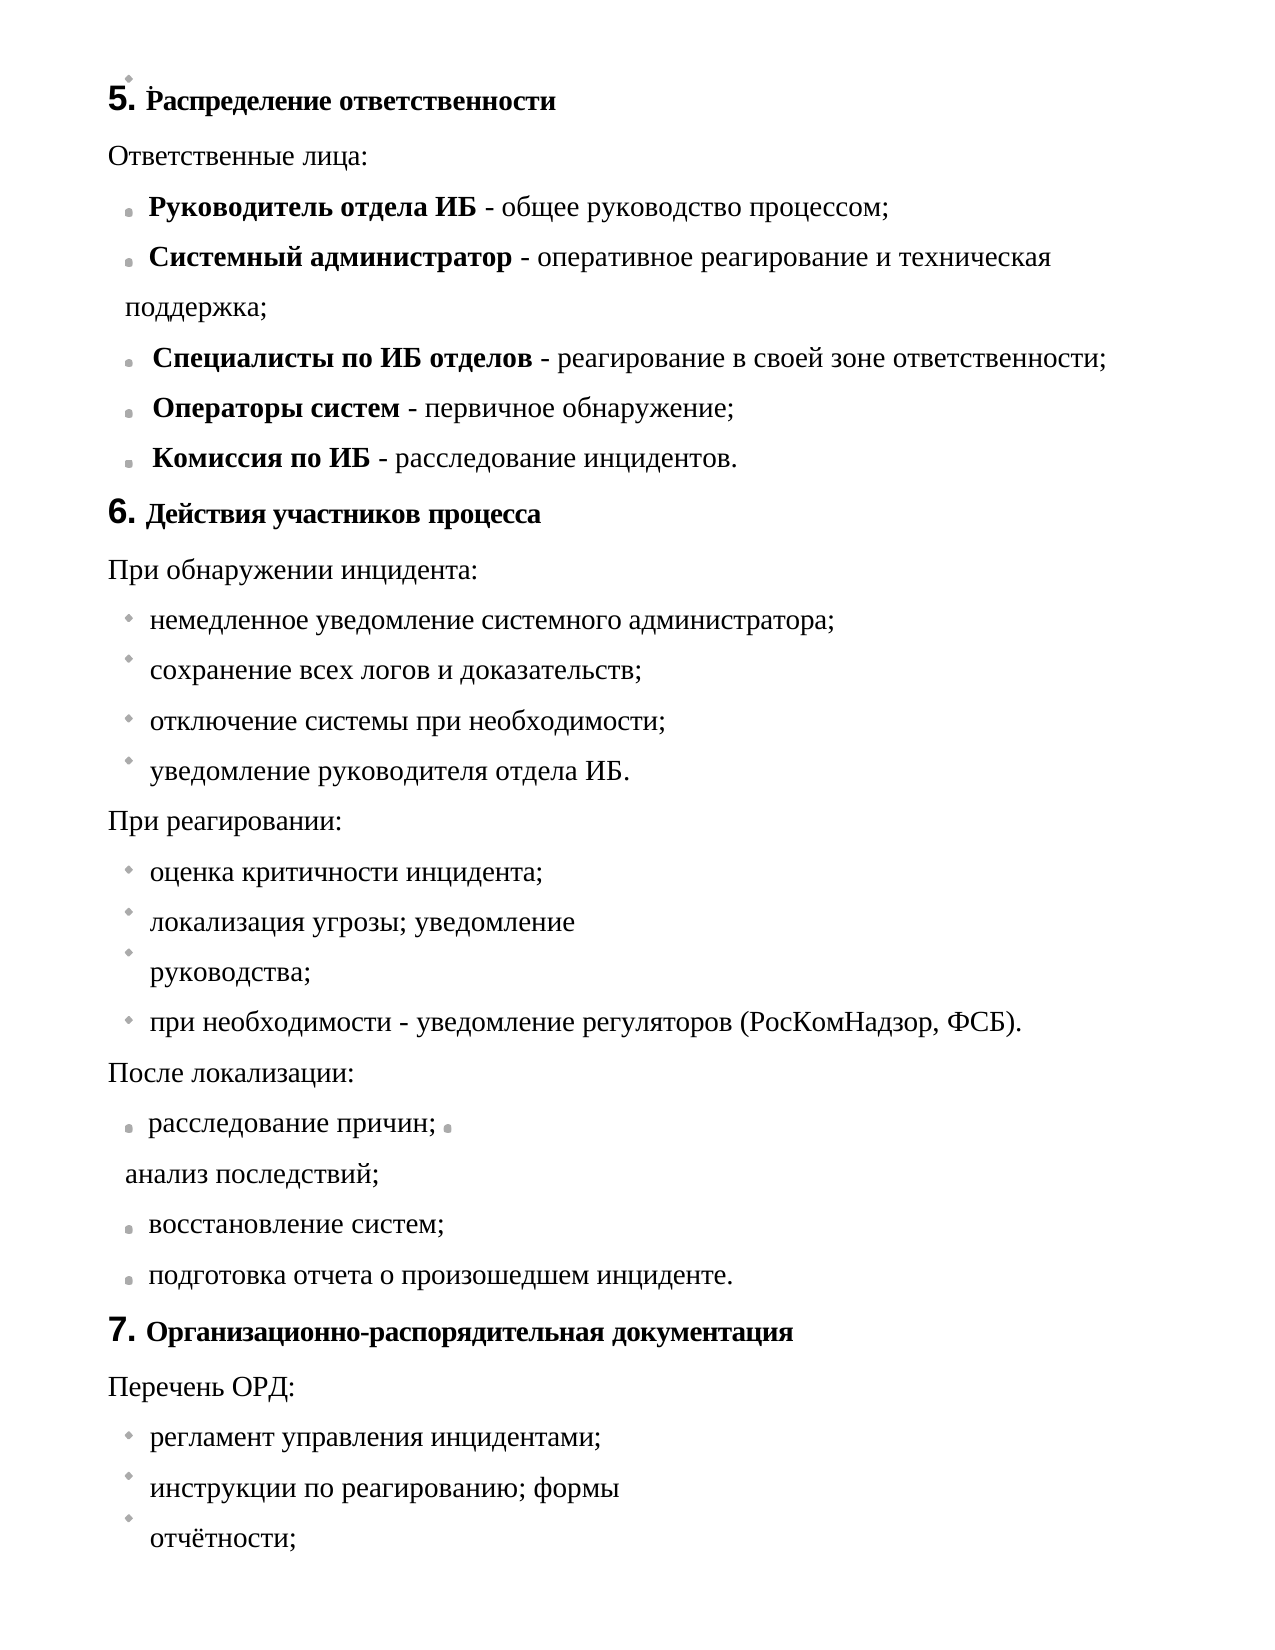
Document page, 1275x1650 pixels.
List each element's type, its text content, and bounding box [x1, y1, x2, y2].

text Специалисты по ИБ отделов - реагирование в своей зоне ответственности; [125, 340, 1200, 373]
picture [125, 1276, 133, 1285]
picture [125, 359, 133, 367]
text подготовка отчета о произошедшем инциденте. [125, 1257, 1200, 1291]
subtitle Действия участников процесса [108, 491, 1200, 531]
subtitle Распределение ответственности [108, 77, 1200, 118]
text Перечень ОРД: [108, 1369, 1200, 1403]
text немедленное уведомление системного администратора; сохранение всех логов и доказательств; [149, 602, 879, 686]
text Ответственные лица: [108, 138, 1200, 172]
text Комиссия по ИБ - расследование инцидентов. [125, 440, 1200, 474]
text При реагировании: [108, 803, 1200, 837]
text При обнаружении инцидента: [108, 552, 1200, 585]
text После локализации: [108, 1055, 1200, 1088]
picture [125, 1124, 133, 1133]
text расследование причин; анализ последствий; [125, 1105, 463, 1189]
text отключение системы при необходимости; уведомление руководителя отдела ИБ. [149, 703, 715, 787]
text регламент управления инцидентами; инструкции по реагированию; формы отчётности; [149, 1419, 620, 1553]
text оценка критичности инцидента; локализация угрозы; уведомление руководства; [149, 854, 586, 988]
picture [125, 409, 133, 418]
text Руководитель отдела ИБ - общее руководство процессом; [125, 189, 1200, 222]
text Системный администратор - оперативное реагирование и техническая поддержка; [125, 239, 1200, 323]
picture [125, 460, 133, 468]
text восстановление систем; [125, 1206, 1200, 1240]
picture [125, 258, 133, 267]
text при необходимости - уведомление регуляторов (РосКомНадзор, ФСБ). [149, 1004, 1200, 1038]
text Операторы систем - первичное обнаружение; [125, 390, 1200, 424]
picture [125, 1225, 133, 1234]
picture [443, 1124, 452, 1133]
subtitle Организационно-распорядительная документация [108, 1308, 1200, 1349]
picture [125, 208, 133, 217]
